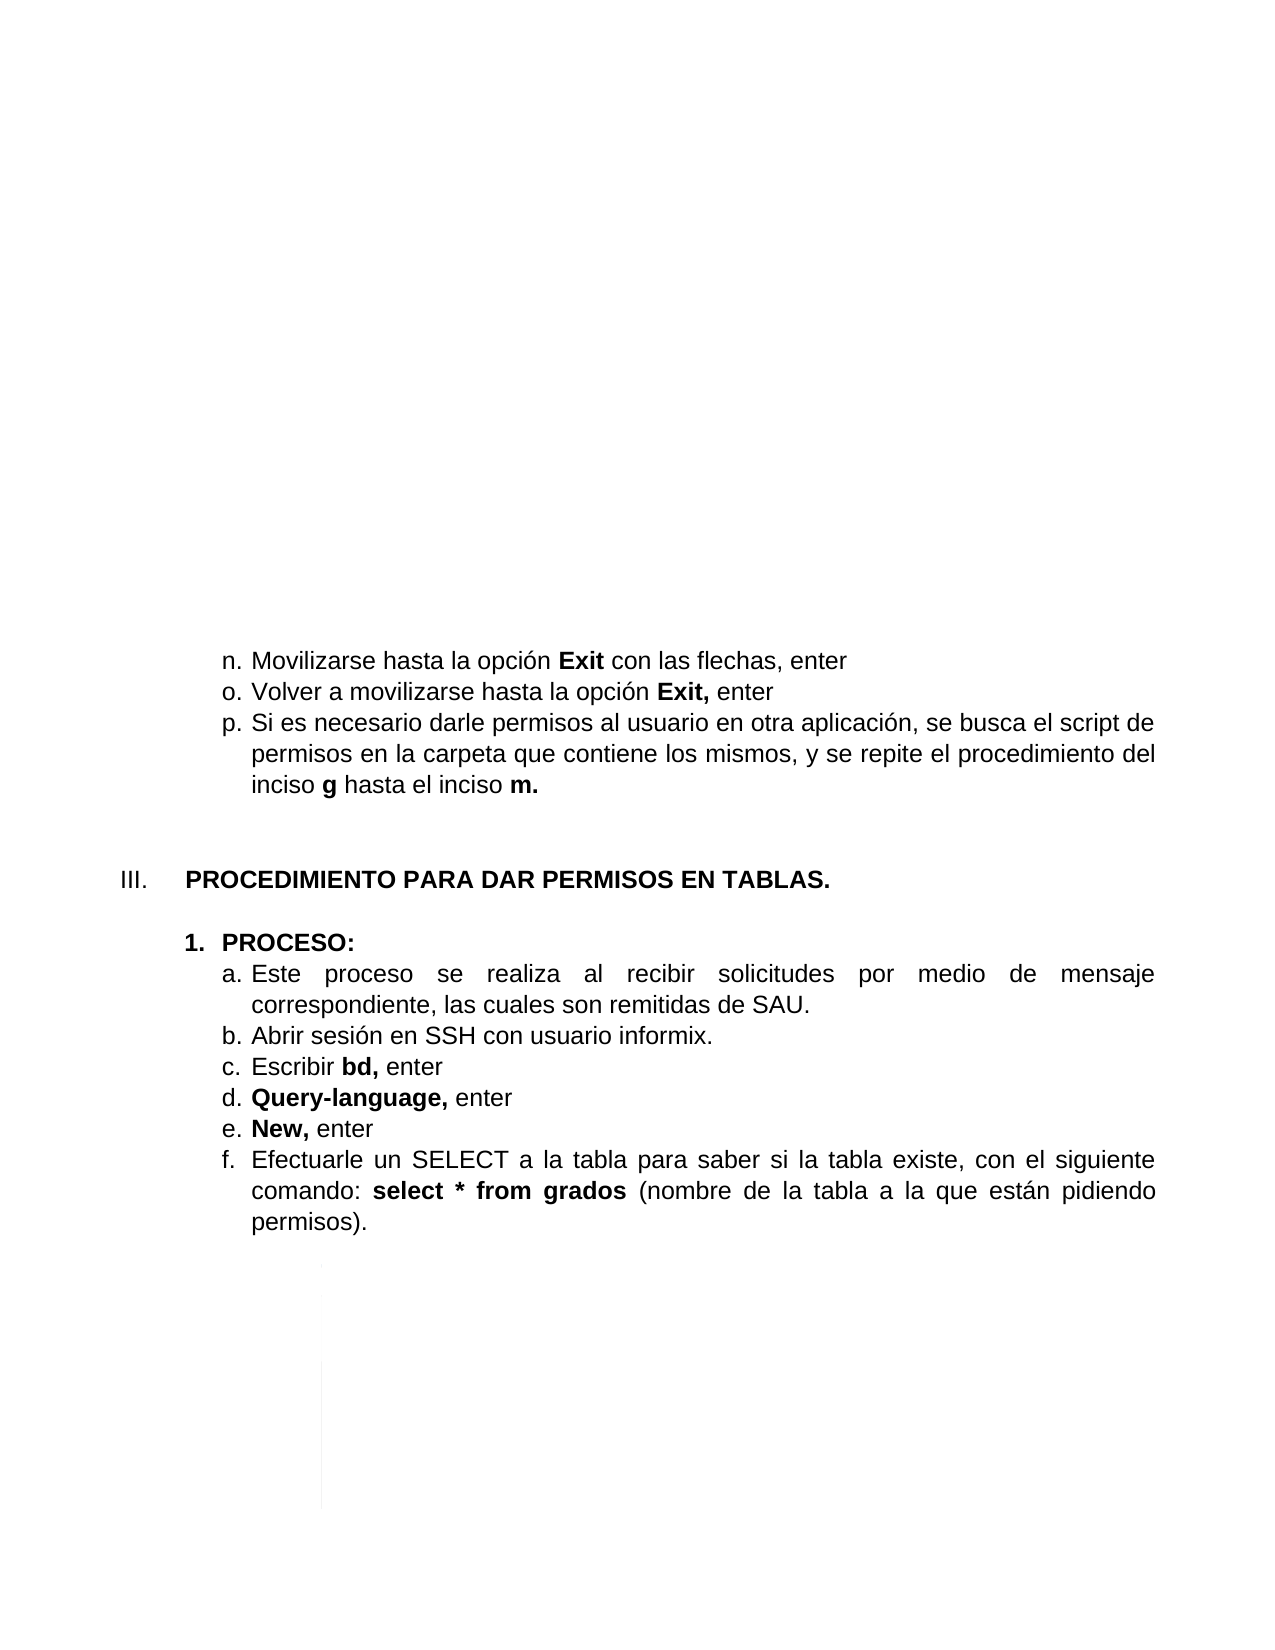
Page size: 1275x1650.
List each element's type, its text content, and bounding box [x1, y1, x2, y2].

list Este proceso se realiza al recibir solicitudes por medio de mensaje correspondiente, las cuales son remitidas de SAU. [222, 958, 1157, 1018]
list Volver a movilizarse hasta la opción Exit, enter [222, 677, 1157, 706]
list New, enter [222, 1114, 1157, 1142]
list Query-language, enter [222, 1083, 1157, 1111]
list Efectuarle un SELECT a la tabla para saber si la tabla existe, con el siguiente comando: select * from grados (nombre de la tabla a la que están pidiendo permisos). [222, 1145, 1157, 1236]
list Abrir sesión en SSH con usuario informix. [222, 1021, 1157, 1049]
list PROCESO: [184, 927, 1157, 956]
list Si es necesario darle permisos al usuario en otra aplicación, se busca el script de permisos en la carpeta que contiene los mismos, y se repite el procedimiento del inciso g hasta el inciso m. [222, 708, 1157, 799]
list Movilizarse hasta la opción Exit con las flechas, enter [222, 646, 1157, 674]
list PROCEDIMIENTO PARA DAR PERMISOS EN TABLAS. [148, 865, 1157, 894]
list Escribir bd, enter [222, 1052, 1157, 1080]
